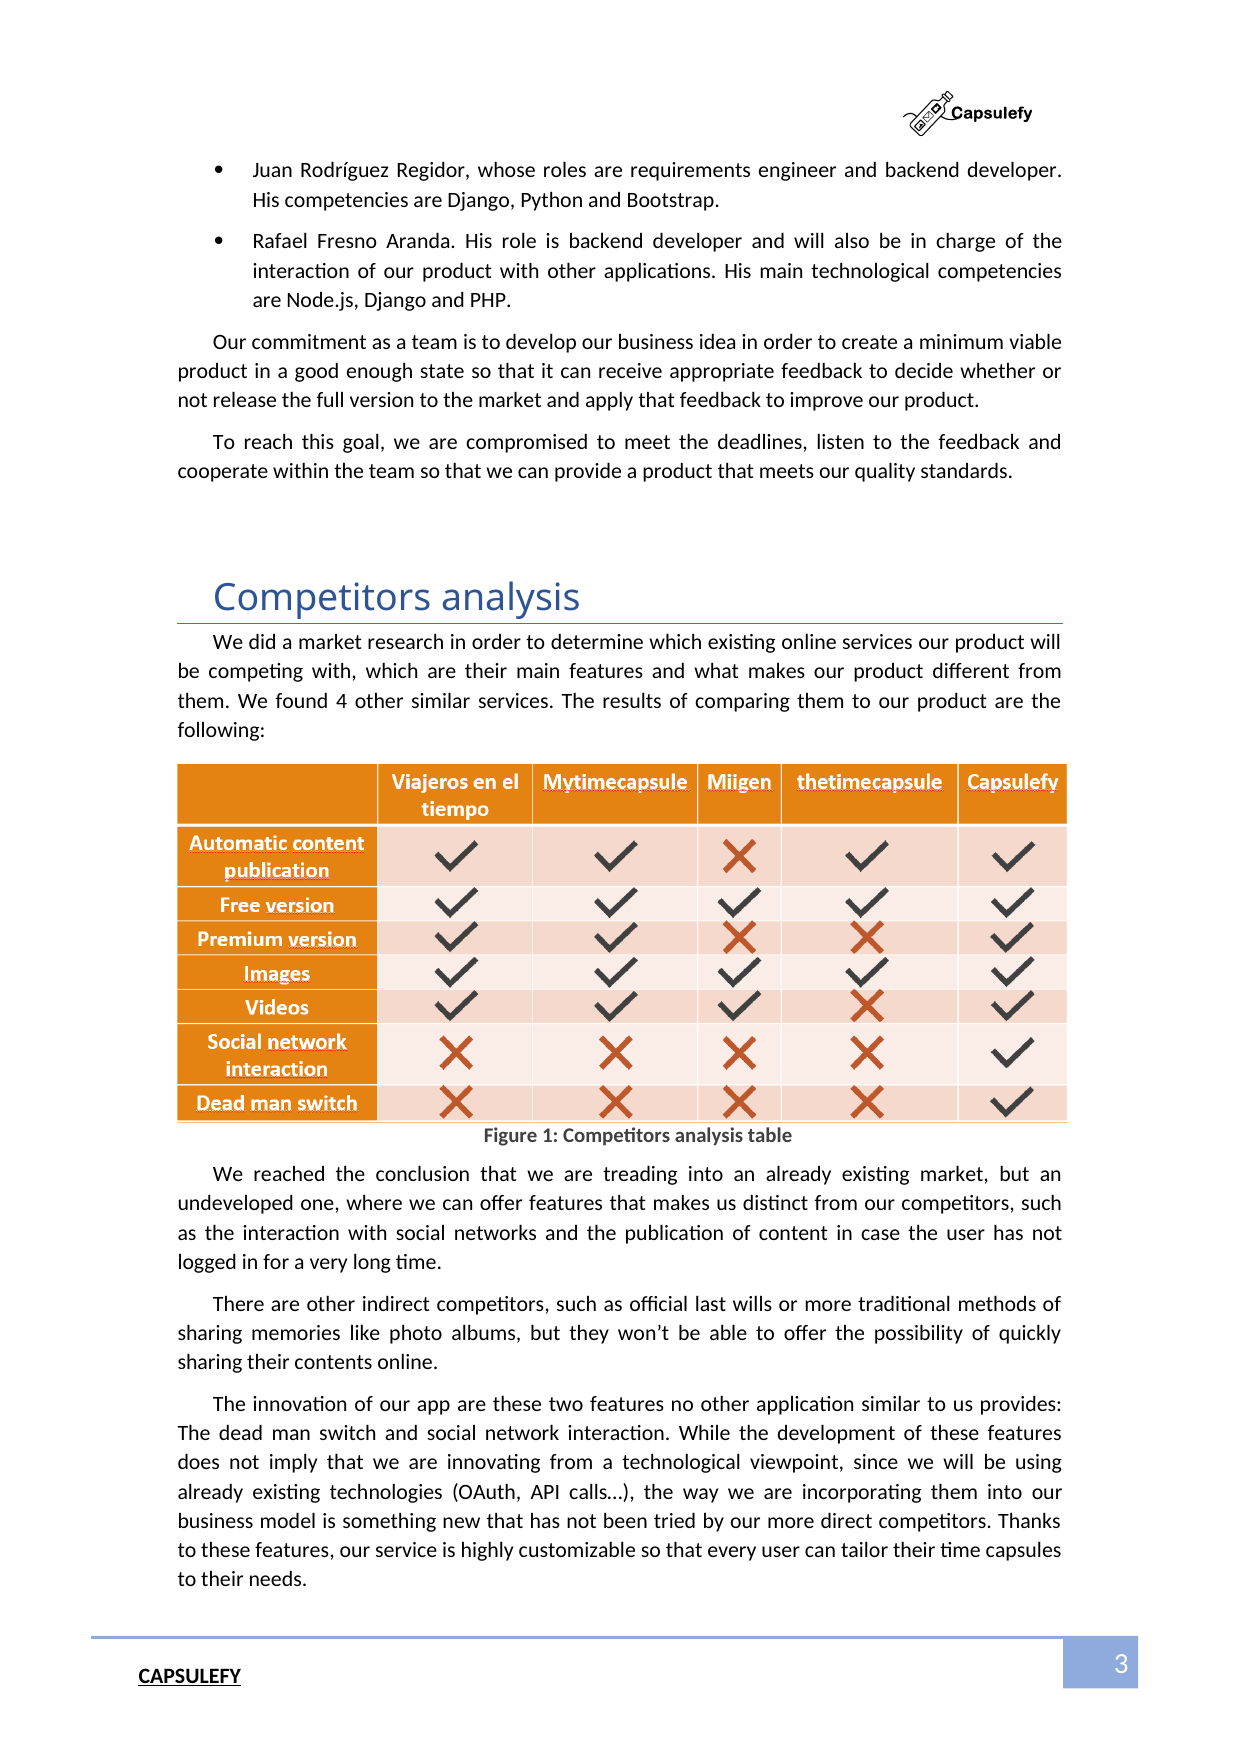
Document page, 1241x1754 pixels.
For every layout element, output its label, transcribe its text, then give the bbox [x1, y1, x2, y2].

list Juan Rodríguez Regidor, whose roles are requirements engineer and backend developer. His competencies are Django, Python and Bootstrap. [215, 156, 1063, 212]
text We reached the conclusion that we are treading into an already existing market, but an undeveloped one, where we can offer features that makes us distinct from our competitors, such as the interaction with social networks and the publication of content in case the user has not logged in for a very long time. [177, 1160, 1063, 1274]
subtitle Competitors analysis [177, 570, 1063, 623]
picture [177, 758, 1068, 1123]
list Rafael Fresno Aranda. His role is backend developer and will also be in charge of the interaction of our product with other applications. His main technological competencies are Node.js, Django and PHP. [215, 227, 1063, 313]
picture [898, 73, 1063, 157]
text We did a market research in order to determine which existing online services our product will be competing with, which are their main features and what makes our product different from them. We found 4 other similar services. The results of comparing them to our product are the following: [177, 628, 1063, 743]
text There are other indirect competitors, such as official last wills or more traditional methods of sharing memories like photo albums, but they won’t be able to offer the possibility of quickly sharing their contents online. [177, 1290, 1063, 1375]
text The innovation of our app are these two features no other application similar to us provides: The dead man switch and social network interaction. While the development of these features does not imply that we are innovating from a technological viewpoint, since we will be using already existing technologies (OAuth, API calls…), the way we are incorporating them into our business model is something new that has not been tried by our more direct competitors. Thanks to these features, our service is highly customizable so that every user can tailor their time capsules to their needs. [177, 1390, 1063, 1592]
text To reach this goal, we are compromised to meet the deadlines, listen to the feedback and cooperate within the team so that we can provide a product that meets our quality standards. [177, 428, 1063, 484]
text Figure 1: Competitors analysis table [177, 1123, 1063, 1148]
text Our commitment as a team is to develop our business idea in order to create a minimum viable product in a good enough state so that it can receive appropriate feedback to decide whether or not release the full version to the market and apply that feedback to improve our product. [177, 328, 1063, 413]
